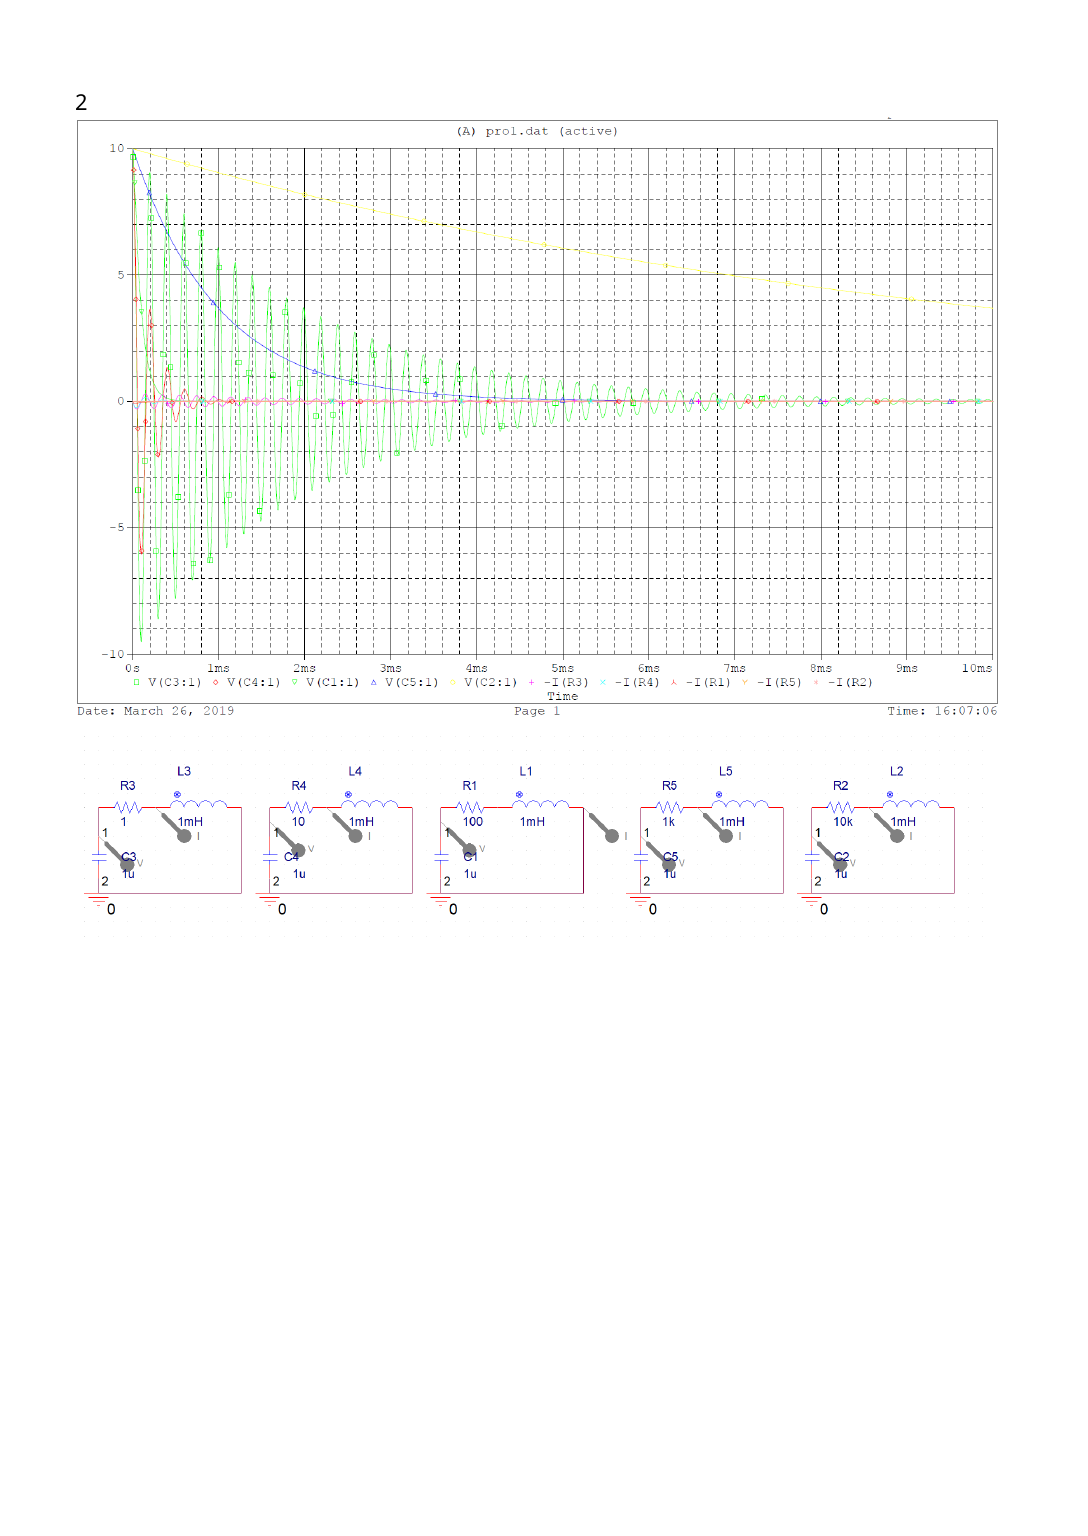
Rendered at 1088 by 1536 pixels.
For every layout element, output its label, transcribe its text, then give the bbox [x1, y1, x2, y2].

text 2 [75, 85, 1012, 118]
